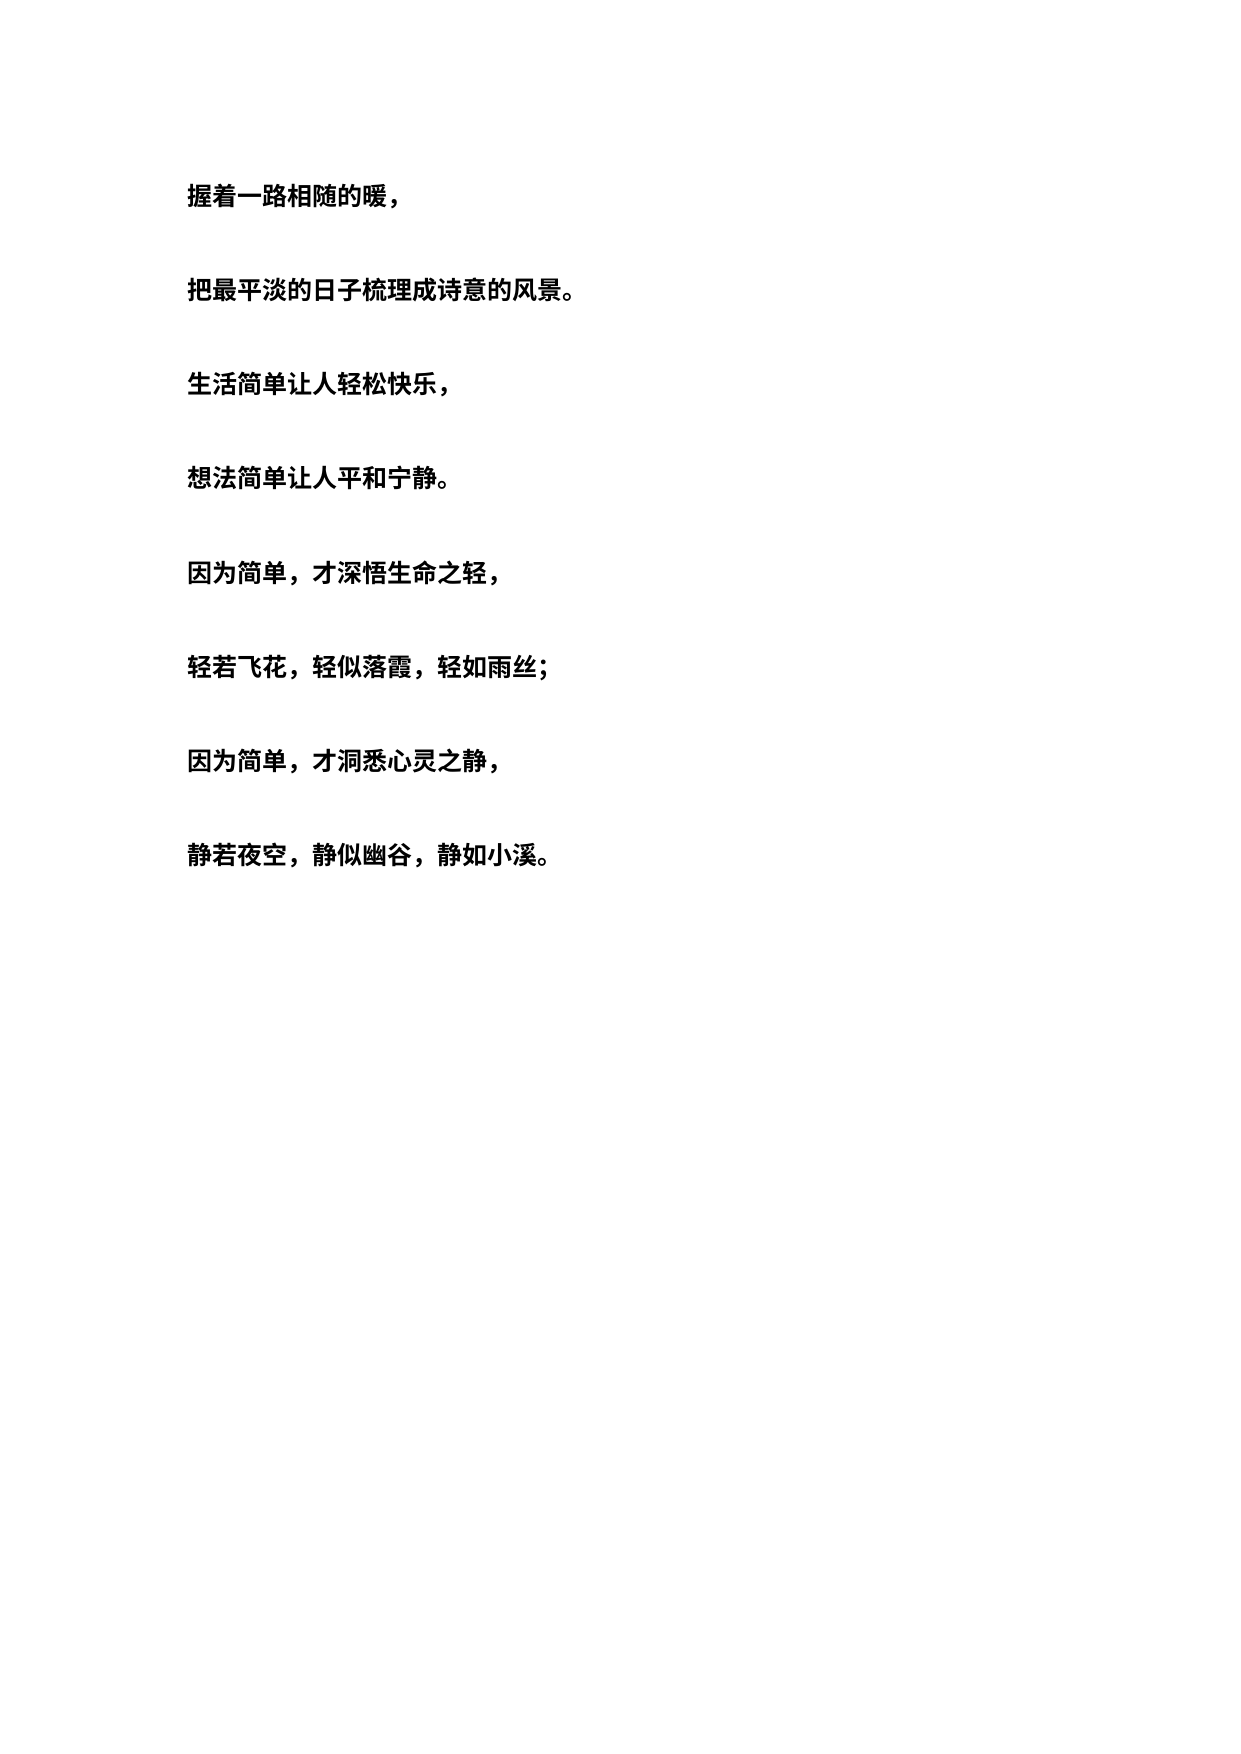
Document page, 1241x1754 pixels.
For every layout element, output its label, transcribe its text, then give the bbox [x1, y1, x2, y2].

text 静若夜空，静似幽谷，静如小溪。 [187, 821, 1053, 886]
text 把最平淡的日子梳理成诗意的风景。 [187, 256, 1053, 321]
text 因为简单，才深悟生命之轻， [187, 539, 1053, 604]
text 生活简单让人轻松快乐， [187, 350, 1053, 415]
text 想法简单让人平和宁静。 [187, 444, 1053, 509]
text 轻若飞花，轻似落霞，轻如雨丝； [187, 633, 1053, 698]
text 因为简单，才洞悉心灵之静， [187, 727, 1053, 792]
text 握着一路相随的暖， [187, 162, 1053, 227]
